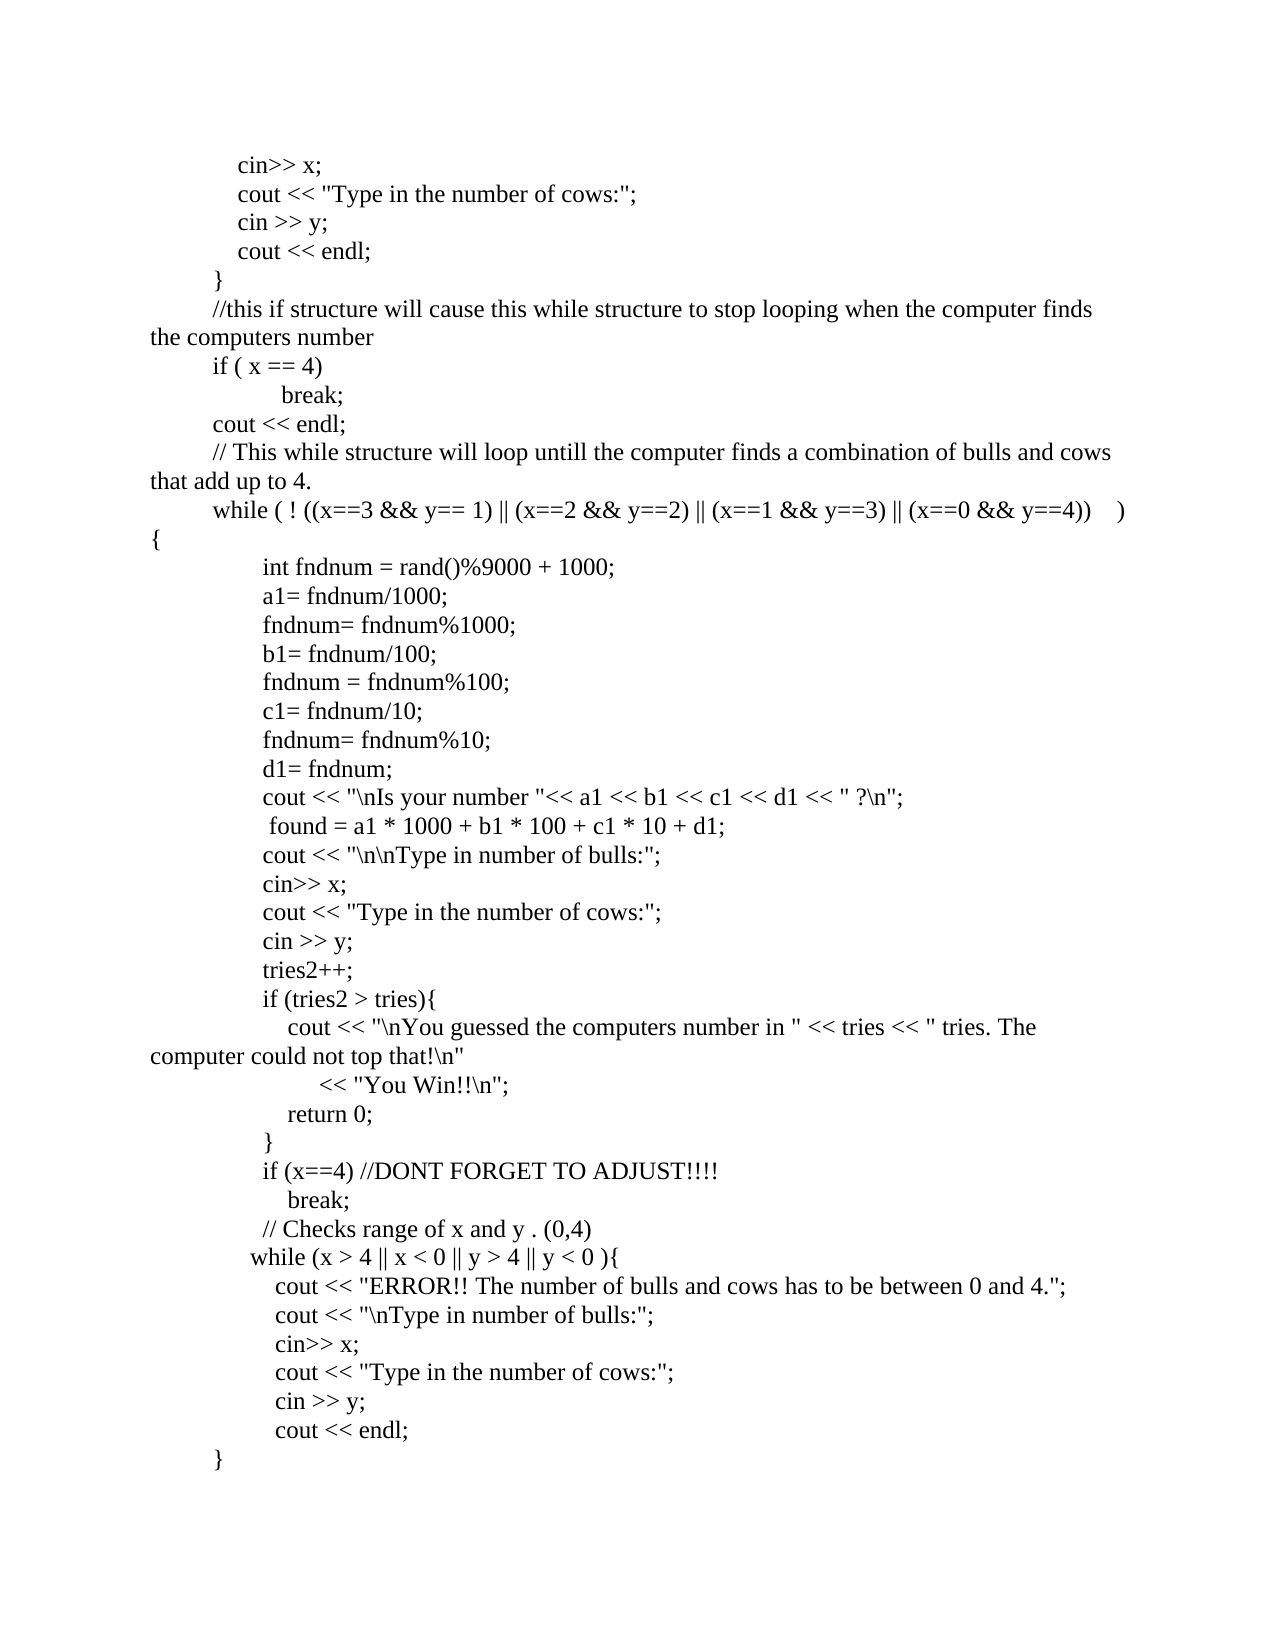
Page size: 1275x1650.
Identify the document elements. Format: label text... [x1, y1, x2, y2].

text cout << "Type in the number of cows:"; [150, 179, 1125, 207]
text cout << endl; [150, 409, 1125, 437]
text cout << "\nIs your number "<< a1 << b1 << c1 << d1 << " ?\n"; [150, 782, 1125, 811]
text << "You Win!!\n"; [150, 1070, 1125, 1099]
text cout << "\nYou guessed the computers number in " << tries << " tries. The computer could not top that!\n" [150, 1012, 1125, 1070]
text cin >> y; [150, 926, 1125, 955]
text // Checks range of x and y . (0,4) [150, 1214, 1125, 1242]
text while ( ! ((x==3 && y== 1) || (x==2 && y==2) || (x==1 && y==3) || (x==0 && y==4)) ){ [150, 495, 1125, 552]
text cout << endl; [150, 1415, 1125, 1444]
text fndnum= fndnum%10; [150, 725, 1125, 754]
text cout << "ERROR!! The number of bulls and cows has to be between 0 and 4."; [150, 1271, 1125, 1300]
text fndnum = fndnum%100; [150, 667, 1125, 696]
text cout << "Type in the number of cows:"; [150, 897, 1125, 926]
text cin >> y; [150, 207, 1125, 236]
text cout << "\nType in number of bulls:"; [150, 1300, 1125, 1329]
text d1= fndnum; [150, 754, 1125, 782]
text } [150, 1127, 1125, 1156]
text cin>> x; [150, 150, 1125, 179]
text if (tries2 > tries){ [150, 984, 1125, 1012]
text cout << endl; [150, 236, 1125, 265]
text found = a1 * 1000 + b1 * 100 + c1 * 10 + d1; [150, 811, 1125, 840]
text break; [150, 1185, 1125, 1214]
text cin >> y; [150, 1386, 1125, 1415]
text cin>> x; [150, 869, 1125, 897]
text int fndnum = rand()%9000 + 1000; [150, 552, 1125, 581]
text // This while structure will loop untill the computer finds a combination of bulls and cows that add up to 4. [150, 437, 1125, 495]
text return 0; [150, 1099, 1125, 1127]
text b1= fndnum/100; [150, 639, 1125, 667]
text tries2++; [150, 955, 1125, 984]
text while (x > 4 || x < 0 || y > 4 || y < 0 ){ [150, 1242, 1125, 1271]
text fndnum= fndnum%1000; [150, 610, 1125, 639]
text cin>> x; [150, 1329, 1125, 1357]
text c1= fndnum/10; [150, 696, 1125, 725]
text if (x==4) //DONT FORGET TO ADJUST!!!! [150, 1156, 1125, 1185]
text cout << "Type in the number of cows:"; [150, 1357, 1125, 1386]
text cout << "\n\nType in number of bulls:"; [150, 840, 1125, 869]
text if ( x == 4) [150, 351, 1125, 380]
text //this if structure will cause this while structure to stop looping when the computer finds the computers number [150, 294, 1125, 351]
text break; [150, 380, 1125, 409]
text a1= fndnum/1000; [150, 581, 1125, 610]
text } [150, 265, 1125, 294]
text } [150, 1444, 1125, 1472]
